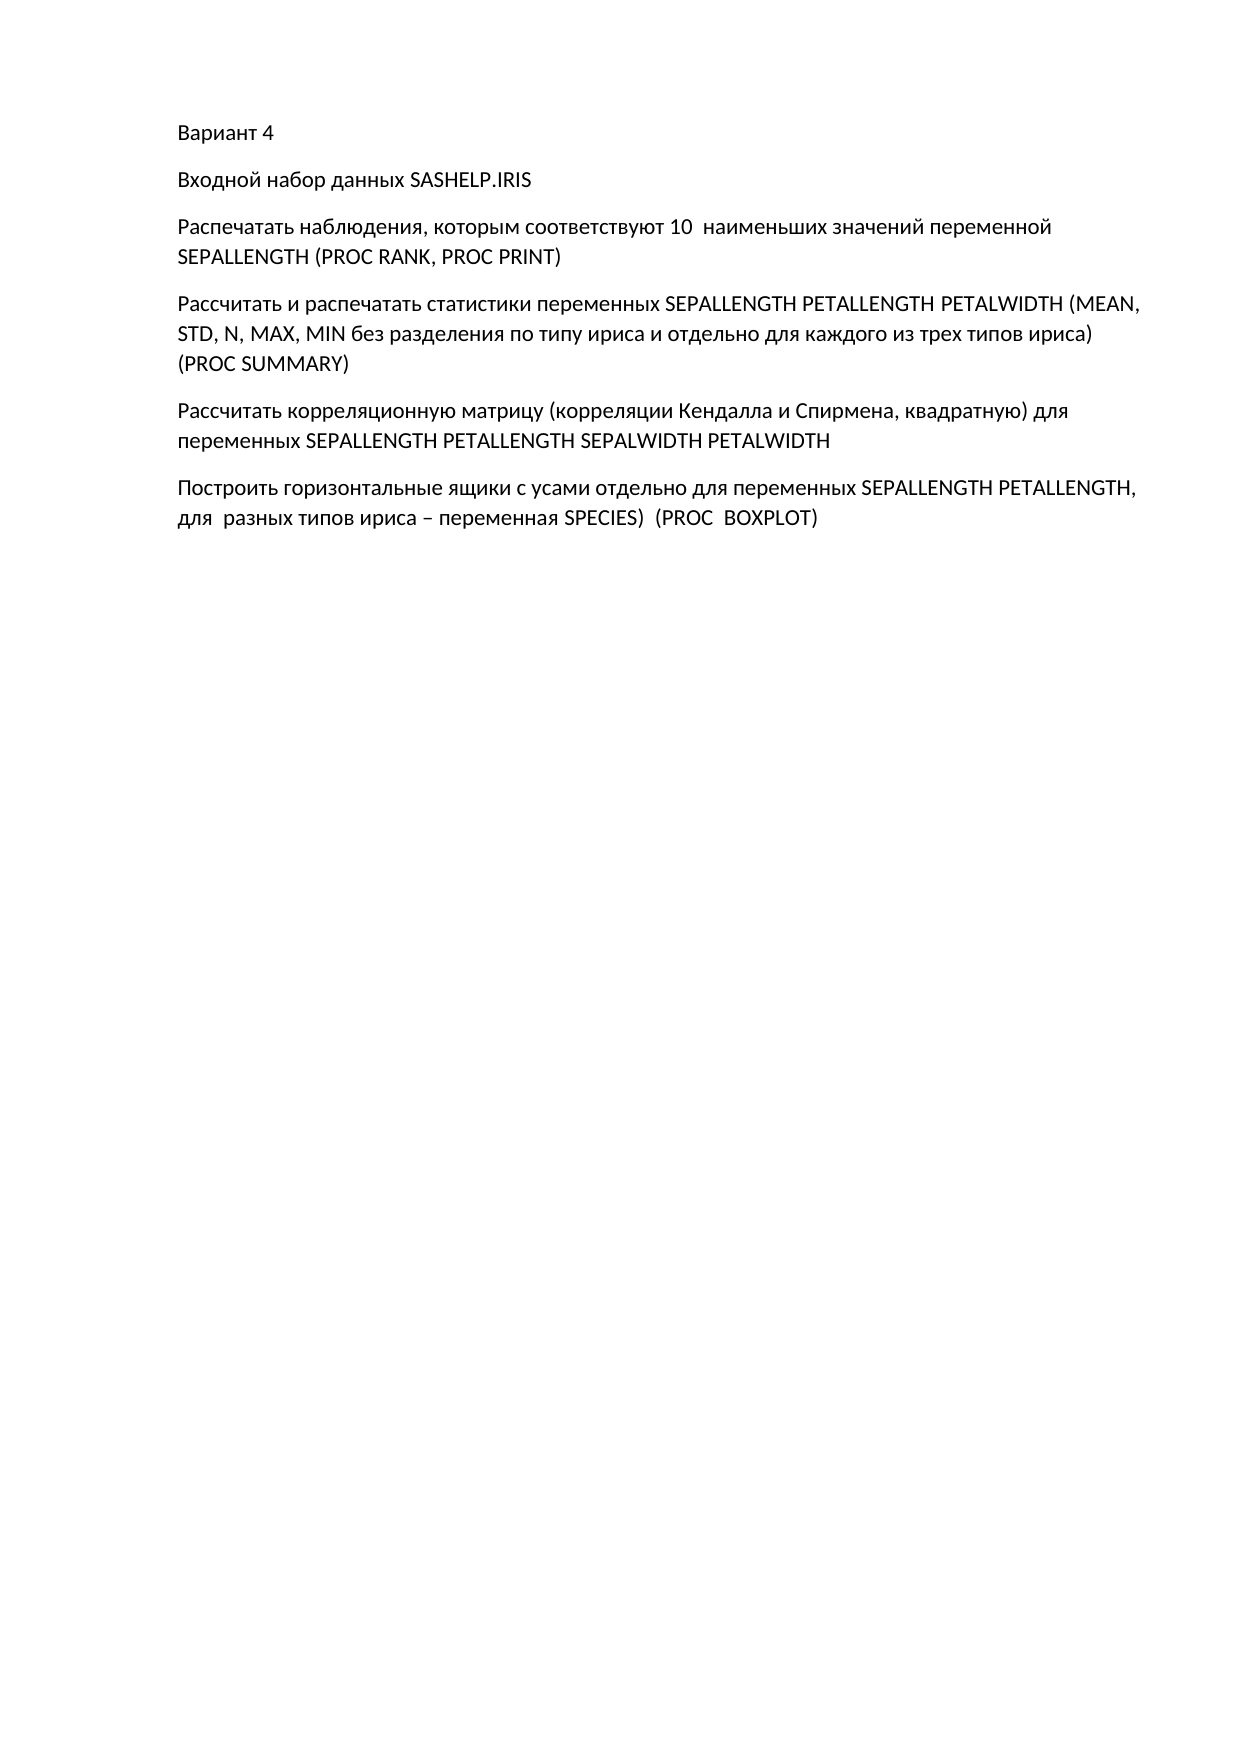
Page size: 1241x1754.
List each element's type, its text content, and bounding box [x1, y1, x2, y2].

text Рассчитать корреляционную матрицу (корреляции Кендалла и Спирмена, квадратную) для переменных SEPALLENGTH PETALLENGTH SEPALWIDTH PETALWIDTH [177, 396, 1152, 454]
text Рассчитать и распечатать статистики переменных SEPALLENGTH PETALLENGTH PETALWIDTH (MEAN, STD, N, MAX, MIN без разделения по типу ириса и отдельно для каждого из трех типов ириса) (PROC SUMMARY) [177, 289, 1152, 377]
text Вариант 4 [177, 118, 1152, 146]
text Построить горизонтальные ящики с усами отдельно для переменных SEPALLENGTH PETALLENGTH, для разных типов ириса – переменная SPECIES) (PROC BOXPLOT) [177, 473, 1152, 532]
text Распечатать наблюдения, которым соответствуют 10 наименьших значений переменной SEPALLENGTH (PROC RANK, PROC PRINT) [177, 212, 1152, 270]
text Входной набор данных SASHELP.IRIS [177, 165, 1152, 193]
